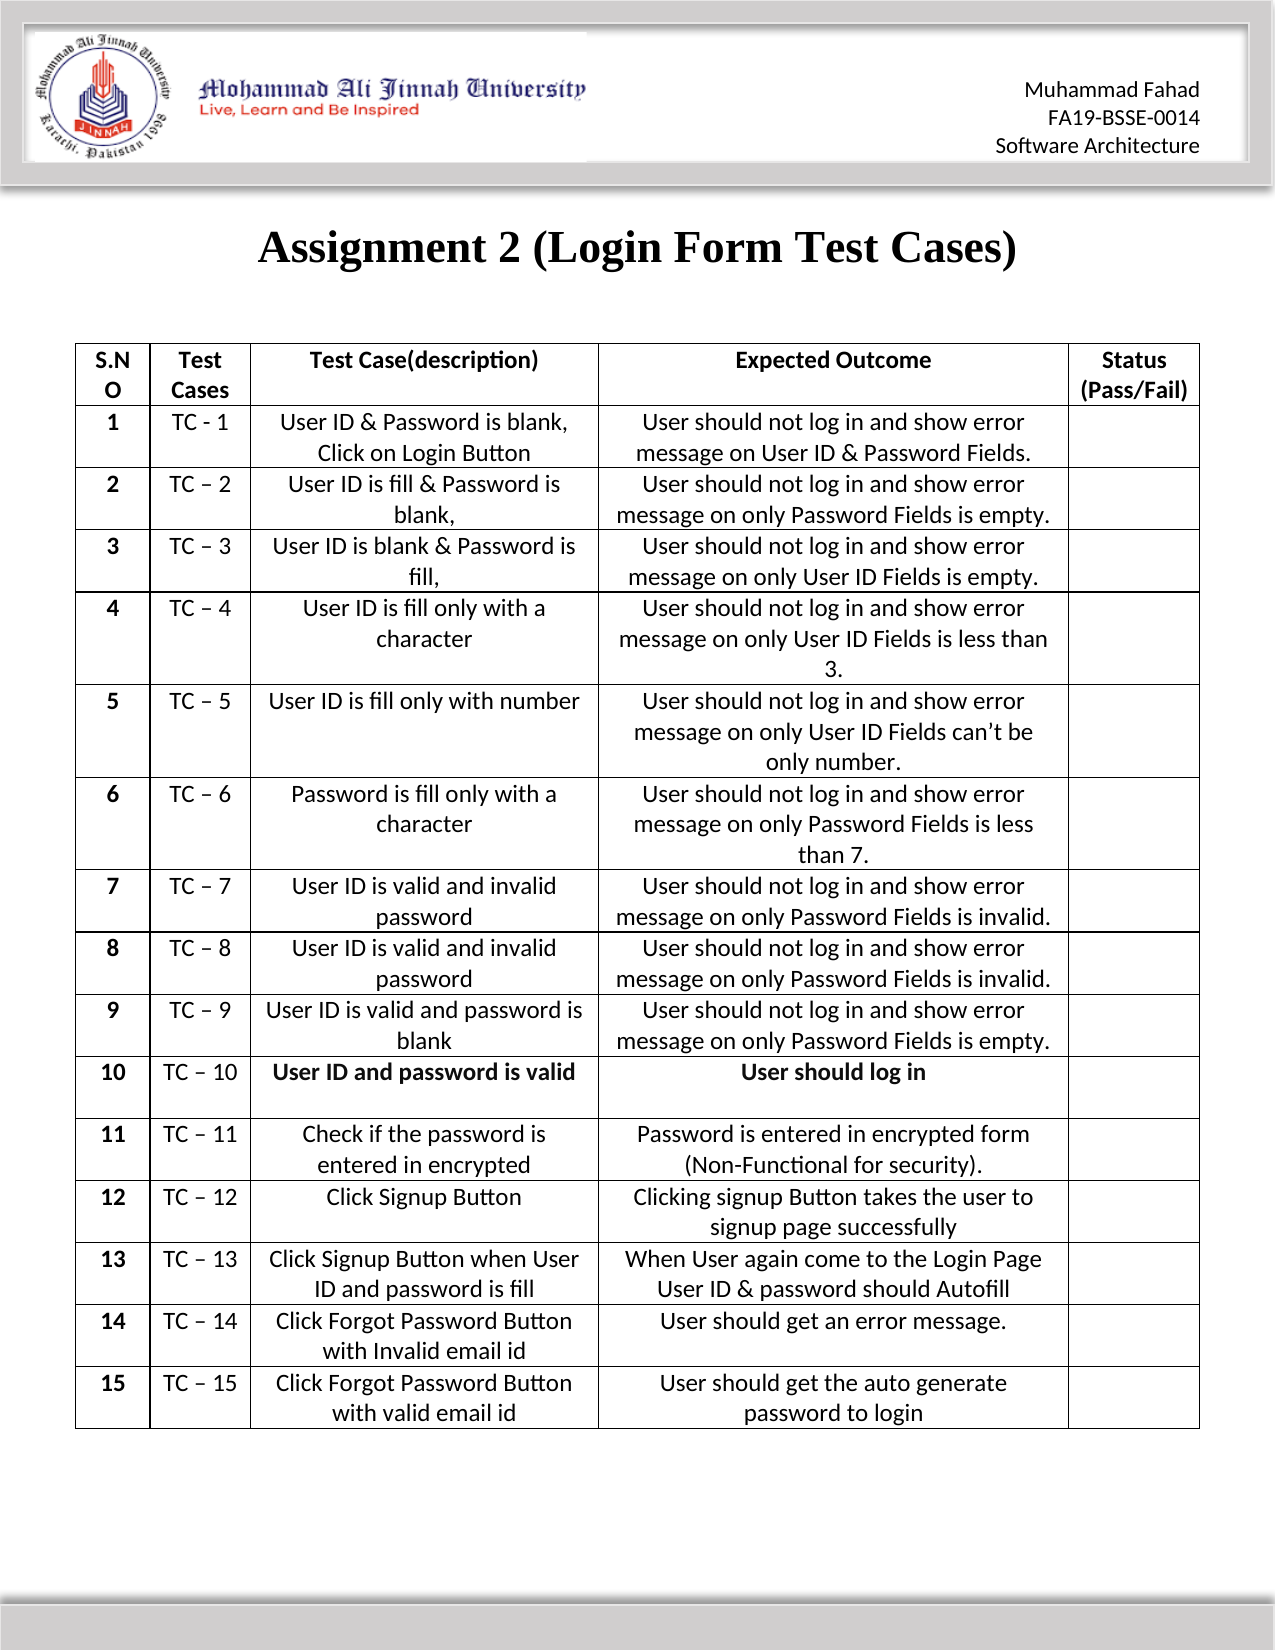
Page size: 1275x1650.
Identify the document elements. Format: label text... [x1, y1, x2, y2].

table_cell 4 [76, 593, 149, 684]
table_cell 7 [76, 870, 149, 931]
table_cell 11 [76, 1119, 149, 1180]
table_cell User should not log in and show error message on only Password Fields is invalid. [599, 870, 1068, 931]
table_cell 5 [76, 685, 149, 777]
table_cell User ID is fill only with a character [251, 593, 598, 684]
table_cell User ID is blank & Password is fill, [251, 530, 598, 591]
table_cell 6 [76, 778, 149, 869]
table_cell Clicking signup Button takes the user to signup page successfully [599, 1181, 1068, 1242]
table_cell TC – 6 [151, 778, 250, 869]
table_cell TC – 5 [151, 685, 250, 777]
table_cell 2 [76, 468, 149, 529]
table_cell [1069, 1181, 1199, 1242]
table_cell Click Signup Button when User ID and password is fill [251, 1243, 598, 1304]
table_cell When User again come to the Login Page User ID & password should Autofill [599, 1243, 1068, 1304]
table_cell User ID & Password is blank, Click on Login Button [251, 406, 598, 467]
table_cell User should not log in and show error message on only User ID Fields is empty. [599, 530, 1068, 591]
table_cell [1069, 1305, 1199, 1366]
table_cell TC - 1 [151, 406, 250, 467]
table_cell [1069, 1367, 1199, 1428]
table_cell 8 [76, 933, 149, 993]
table_cell TC – 11 [151, 1119, 250, 1180]
table_header Expected Outcome [599, 344, 1068, 405]
table_cell [1069, 1119, 1199, 1180]
table_cell TC – 9 [151, 995, 250, 1056]
table_cell 10 [76, 1057, 149, 1118]
table_cell TC – 13 [151, 1243, 250, 1304]
text Assignment 2 (Login Form Test Cases) [75, 220, 1200, 273]
table_header Test Case(description) [251, 344, 598, 405]
table_cell User ID is fill only with number [251, 685, 598, 777]
table_cell User should not log in and show error message on only User ID Fields is less than 3. [599, 593, 1068, 684]
table_cell User should not log in and show error message on only Password Fields is invalid. [599, 933, 1068, 993]
table_header S.NO [76, 344, 149, 405]
table_cell User should not log in and show error message on only Password Fields is empty. [599, 468, 1068, 529]
table_cell [1069, 530, 1199, 591]
table_cell User should get the auto generate password to login [599, 1367, 1068, 1428]
table_cell TC – 8 [151, 933, 250, 993]
table_cell TC – 10 [151, 1057, 250, 1118]
table_cell TC – 7 [151, 870, 250, 931]
table_header Test Cases [151, 344, 250, 405]
table_cell [1069, 778, 1199, 869]
table_cell [1069, 870, 1199, 931]
table_cell 3 [76, 530, 149, 591]
table_cell TC – 15 [151, 1367, 250, 1428]
table_cell [1069, 1243, 1199, 1304]
table_cell Password is fill only with a character [251, 778, 598, 869]
table_cell User should not log in and show error message on only Password Fields is empty. [599, 995, 1068, 1056]
table_cell User should not log in and show error message on only User ID Fields can’t be only number. [599, 685, 1068, 777]
table_cell 13 [76, 1243, 149, 1304]
picture [35, 32, 587, 162]
table_cell TC – 14 [151, 1305, 250, 1366]
table_cell User ID and password is valid [251, 1057, 598, 1118]
table_header Status (Pass/Fail) [1069, 344, 1199, 405]
table_cell 14 [76, 1305, 149, 1366]
table_cell User ID is valid and invalid password [251, 870, 598, 931]
table_cell [1069, 468, 1199, 529]
table_cell Click Signup Button [251, 1181, 598, 1242]
table_cell User should get an error message. [599, 1305, 1068, 1366]
table_cell 1 [76, 406, 149, 467]
table_cell 12 [76, 1181, 149, 1242]
table_cell [1069, 933, 1199, 993]
table_cell TC – 12 [151, 1181, 250, 1242]
table_cell Password is entered in encrypted form (Non-Functional for security). [599, 1119, 1068, 1180]
table_cell TC – 4 [151, 593, 250, 684]
table_cell User ID is fill & Password is blank, [251, 468, 598, 529]
table_cell 9 [76, 995, 149, 1056]
table_cell [1069, 593, 1199, 684]
table_cell User should log in [599, 1057, 1068, 1118]
table_cell TC – 3 [151, 530, 250, 591]
table_cell [1069, 406, 1199, 467]
table_cell [1069, 1057, 1199, 1118]
table_cell Click Forgot Password Button with Invalid email id [251, 1305, 598, 1366]
table_cell User ID is valid and invalid password [251, 933, 598, 993]
table_cell Click Forgot Password Button with valid email id [251, 1367, 598, 1428]
table_cell User should not log in and show error message on only Password Fields is less than 7. [599, 778, 1068, 869]
table_cell User ID is valid and password is blank [251, 995, 598, 1056]
table_cell [1069, 995, 1199, 1056]
table_cell 15 [76, 1367, 149, 1428]
table_cell User should not log in and show error message on User ID & Password Fields. [599, 406, 1068, 467]
table_cell [1069, 685, 1199, 777]
table_cell Check if the password is entered in encrypted [251, 1119, 598, 1180]
table_cell TC – 2 [151, 468, 250, 529]
